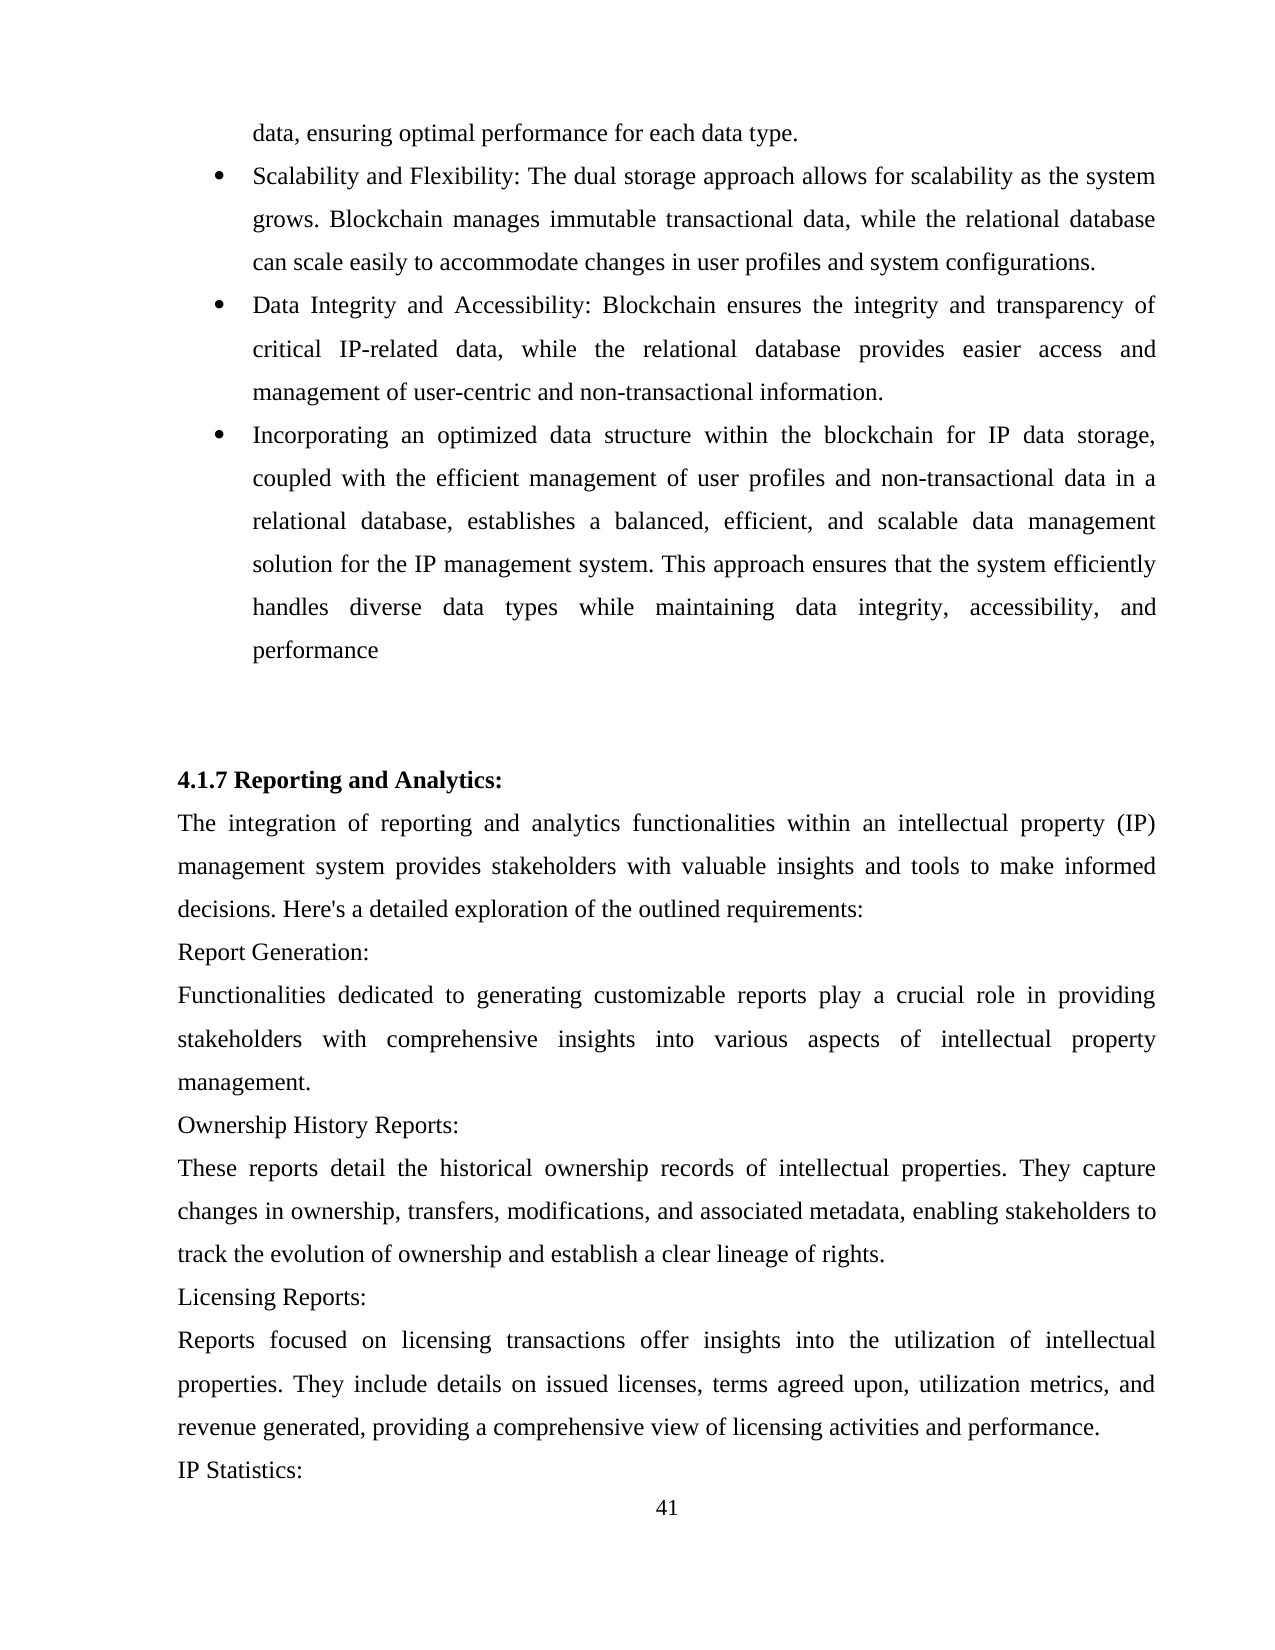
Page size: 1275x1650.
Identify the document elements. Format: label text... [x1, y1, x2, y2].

text The integration of reporting and analytics functionalities within an intellectual property (IP) management system provides stakeholders with valuable insights and tools to make informed decisions. Here's a detailed exploration of the outlined requirements: [177, 808, 1157, 923]
text IP Statistics: [177, 1455, 1157, 1484]
text These reports detail the historical ownership records of intellectual properties. They capture changes in ownership, transfers, modifications, and associated metadata, enabling stakeholders to track the evolution of ownership and establish a clear lineage of rights. [177, 1153, 1157, 1268]
list Incorporating an optimized data structure within the blockchain for IP data storage, coupled with the efficient management of user profiles and non-transactional data in a relational database, establishes a balanced, efficient, and scalable data management solution for the IP management system. This approach ensures that the system efficiently handles diverse data types while maintaining data integrity, accessibility, and performance [215, 420, 1157, 664]
text Report Generation: [177, 937, 1157, 966]
text Functionalities dedicated to generating customizable reports play a crucial role in providing stakeholders with comprehensive insights into various aspects of intellectual property management. [177, 981, 1157, 1096]
text 4.1.7 Reporting and Analytics: [177, 765, 1157, 794]
list Scalability and Flexibility: The dual storage approach allows for scalability as the system grows. Blockchain manages immutable transactional data, while the relational database can scale easily to accommodate changes in user profiles and system configurations. [215, 161, 1157, 276]
list Data Integrity and Accessibility: Blockchain ensures the integrity and transparency of critical IP-related data, while the relational database provides easier access and management of user-centric and non-transactional information. [215, 291, 1157, 406]
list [215, 118, 1157, 147]
text Ownership History Reports: [177, 1110, 1157, 1139]
text Licensing Reports: [177, 1282, 1157, 1311]
text Reports focused on licensing transactions offer insights into the utilization of intellectual properties. They include details on issued licenses, terms agreed upon, utilization metrics, and revenue generated, providing a comprehensive view of licensing activities and performance. [177, 1326, 1157, 1441]
